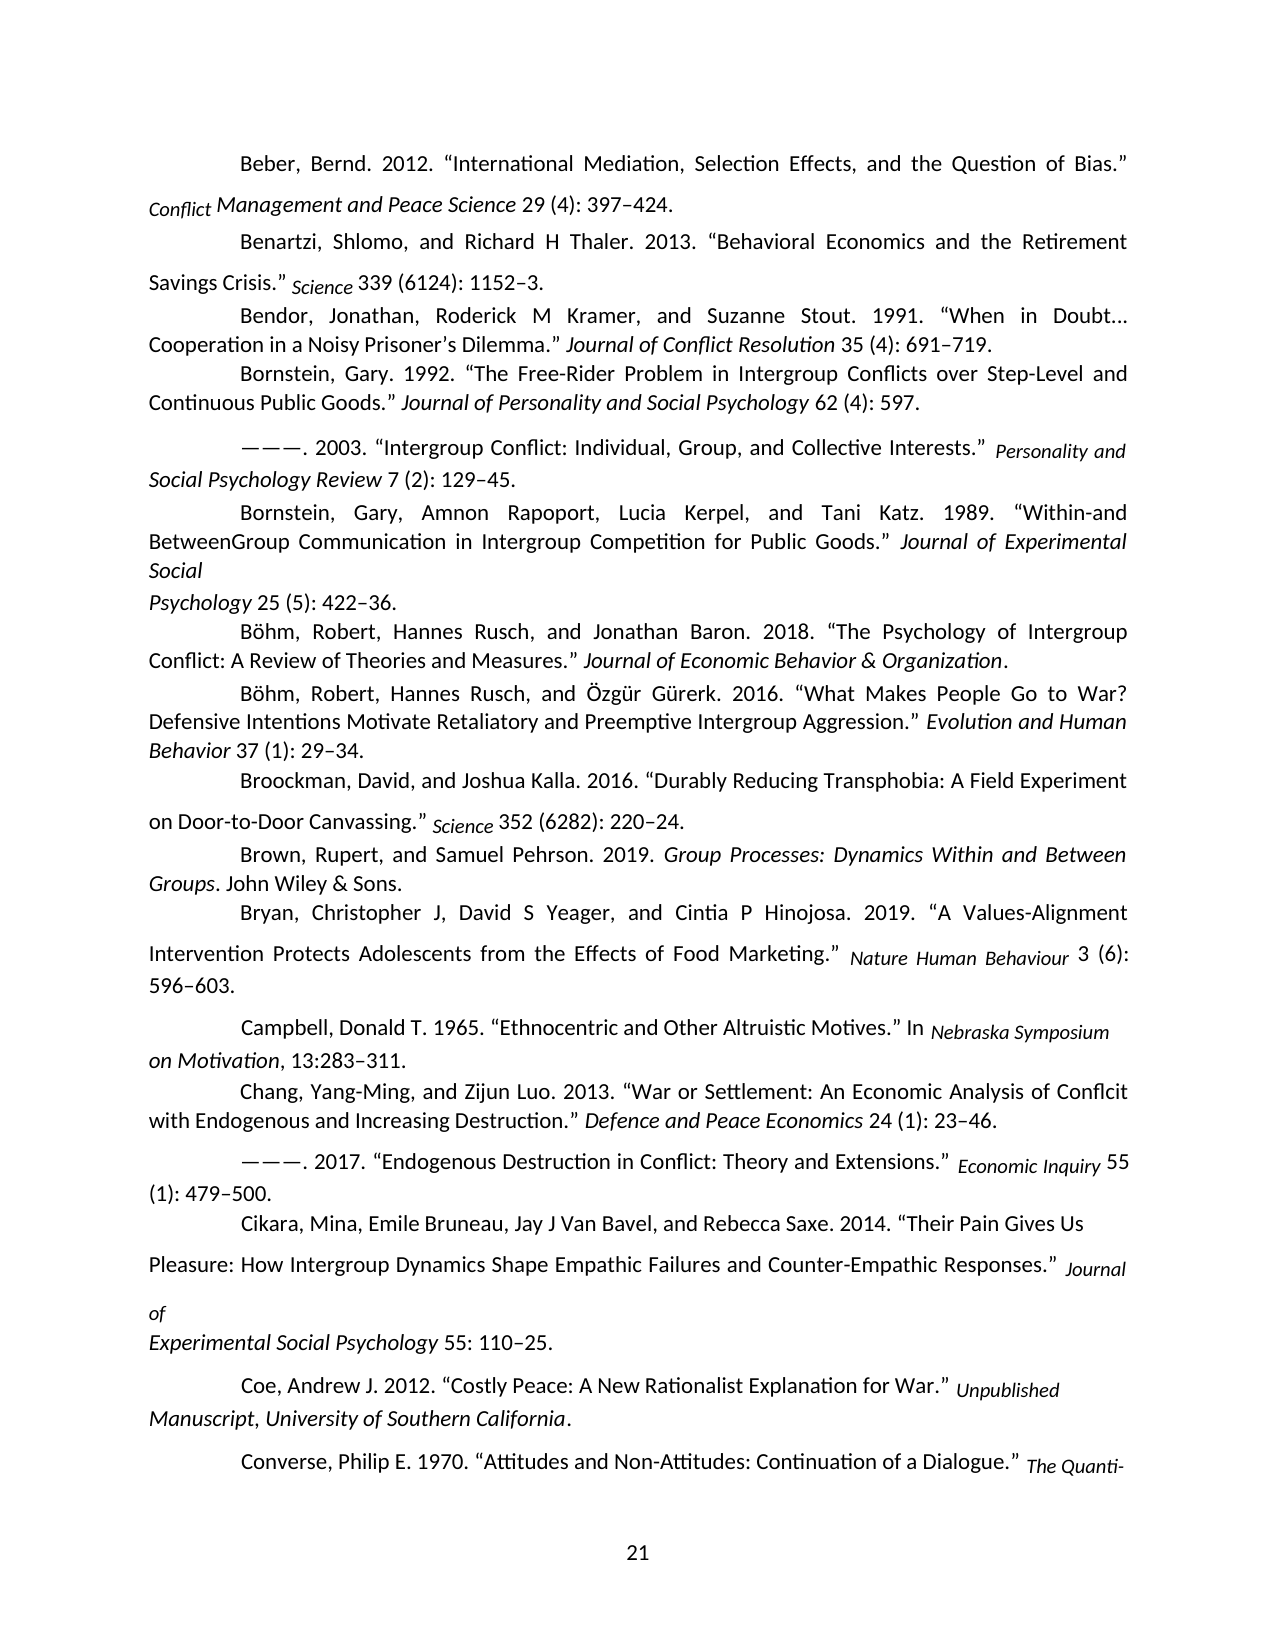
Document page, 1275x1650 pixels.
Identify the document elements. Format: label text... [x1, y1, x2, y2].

text Coe, Andrew J. 2012. “Costly Peace: A New Rationalist Explanation for War.” Unpublished [241, 1359, 1129, 1402]
text Beber, Bernd. 2012. “International Mediation, Selection Effects, and the Question of Bias.” Conflict Management and Peace Science 29 (4): 397–424. [148, 149, 1129, 221]
text ———. 2017. “Endogenous Destruction in Conflict: Theory and Extensions.” Economic Inquiry 55 (1): 479–500. [148, 1135, 1129, 1207]
text Cikara, Mina, Emile Bruneau, Jay J Van Bavel, and Rebecca Saxe. 2014. “Their Pain Gives Us [241, 1209, 1129, 1237]
text Converse, Philip E. 1970. “Attitudes and Non-Attitudes: Continuation of a Dialogue.” The Quanti- [241, 1435, 1129, 1478]
text Bendor, Jonathan, Roderick M Kramer, and Suzanne Stout. 1991. “When in Doubt... Cooperation in a Noisy Prisoner’s Dilemma.” Journal of Conflict Resolution 35 (4): 691–719. [148, 301, 1129, 358]
text Benartzi, Shlomo, and Richard H Thaler. 2013. “Behavioral Economics and the Retirement Savings Crisis.” Science 339 (6124): 1152–3. [148, 227, 1129, 299]
text Psychology 25 (5): 422–36. [148, 588, 1129, 616]
text Brown, Rupert, and Samuel Pehrson. 2019. Group Processes: Dynamics Within and Between Groups. John Wiley & Sons. [148, 840, 1129, 897]
text Bornstein, Gary. 1992. “The Free-Rider Problem in Intergroup Conflicts over Step-Level and Continuous Public Goods.” Journal of Personality and Social Psychology 62 (4): 597. [148, 359, 1129, 416]
text Manuscript, University of Southern California. [148, 1404, 1130, 1432]
text ———. 2003. “Intergroup Conflict: Individual, Group, and Collective Interests.” Personality and Social Psychology Review 7 (2): 129–45. [148, 421, 1129, 493]
text Broockman, David, and Joshua Kalla. 2016. “Durably Reducing Transphobia: A Field Experiment on Door-to-Door Canvassing.” Science 352 (6282): 220–24. [148, 766, 1129, 838]
text Bryan, Christopher J, David S Yeager, and Cintia P Hinojosa. 2019. “A Values-Alignment Intervention Protects Adolescents from the Effects of Food Marketing.” Nature Human Behaviour 3 (6): 596–603. [148, 898, 1129, 999]
text Campbell, Donald T. 1965. “Ethnocentric and Other Altruistic Motives.” In Nebraska Symposium [241, 1001, 1129, 1044]
text Bornstein, Gary, Amnon Rapoport, Lucia Kerpel, and Tani Katz. 1989. “Within-and BetweenGroup Communication in Intergroup Competition for Public Goods.” Journal of Experimental Social [148, 498, 1129, 584]
text on Motivation, 13:283–311. [148, 1046, 1130, 1074]
text Pleasure: How Intergroup Dynamics Shape Empathic Failures and Counter-Empathic Responses.” Journal of [148, 1238, 1129, 1326]
text Experimental Social Psychology 55: 110–25. [148, 1328, 1130, 1356]
text Chang, Yang-Ming, and Zijun Luo. 2013. “War or Settlement: An Economic Analysis of Conflcit with Endogenous and Increasing Destruction.” Defence and Peace Economics 24 (1): 23–46. [148, 1077, 1129, 1134]
text Böhm, Robert, Hannes Rusch, and Jonathan Baron. 2018. “The Psychology of Intergroup Conflict: A Review of Theories and Measures.” Journal of Economic Behavior & Organization. [148, 617, 1129, 674]
text Böhm, Robert, Hannes Rusch, and Özgür Gürerk. 2016. “What Makes People Go to War? Defensive Intentions Motivate Retaliatory and Preemptive Intergroup Aggression.” Evolution and Human Behavior 37 (1): 29–34. [148, 679, 1129, 764]
